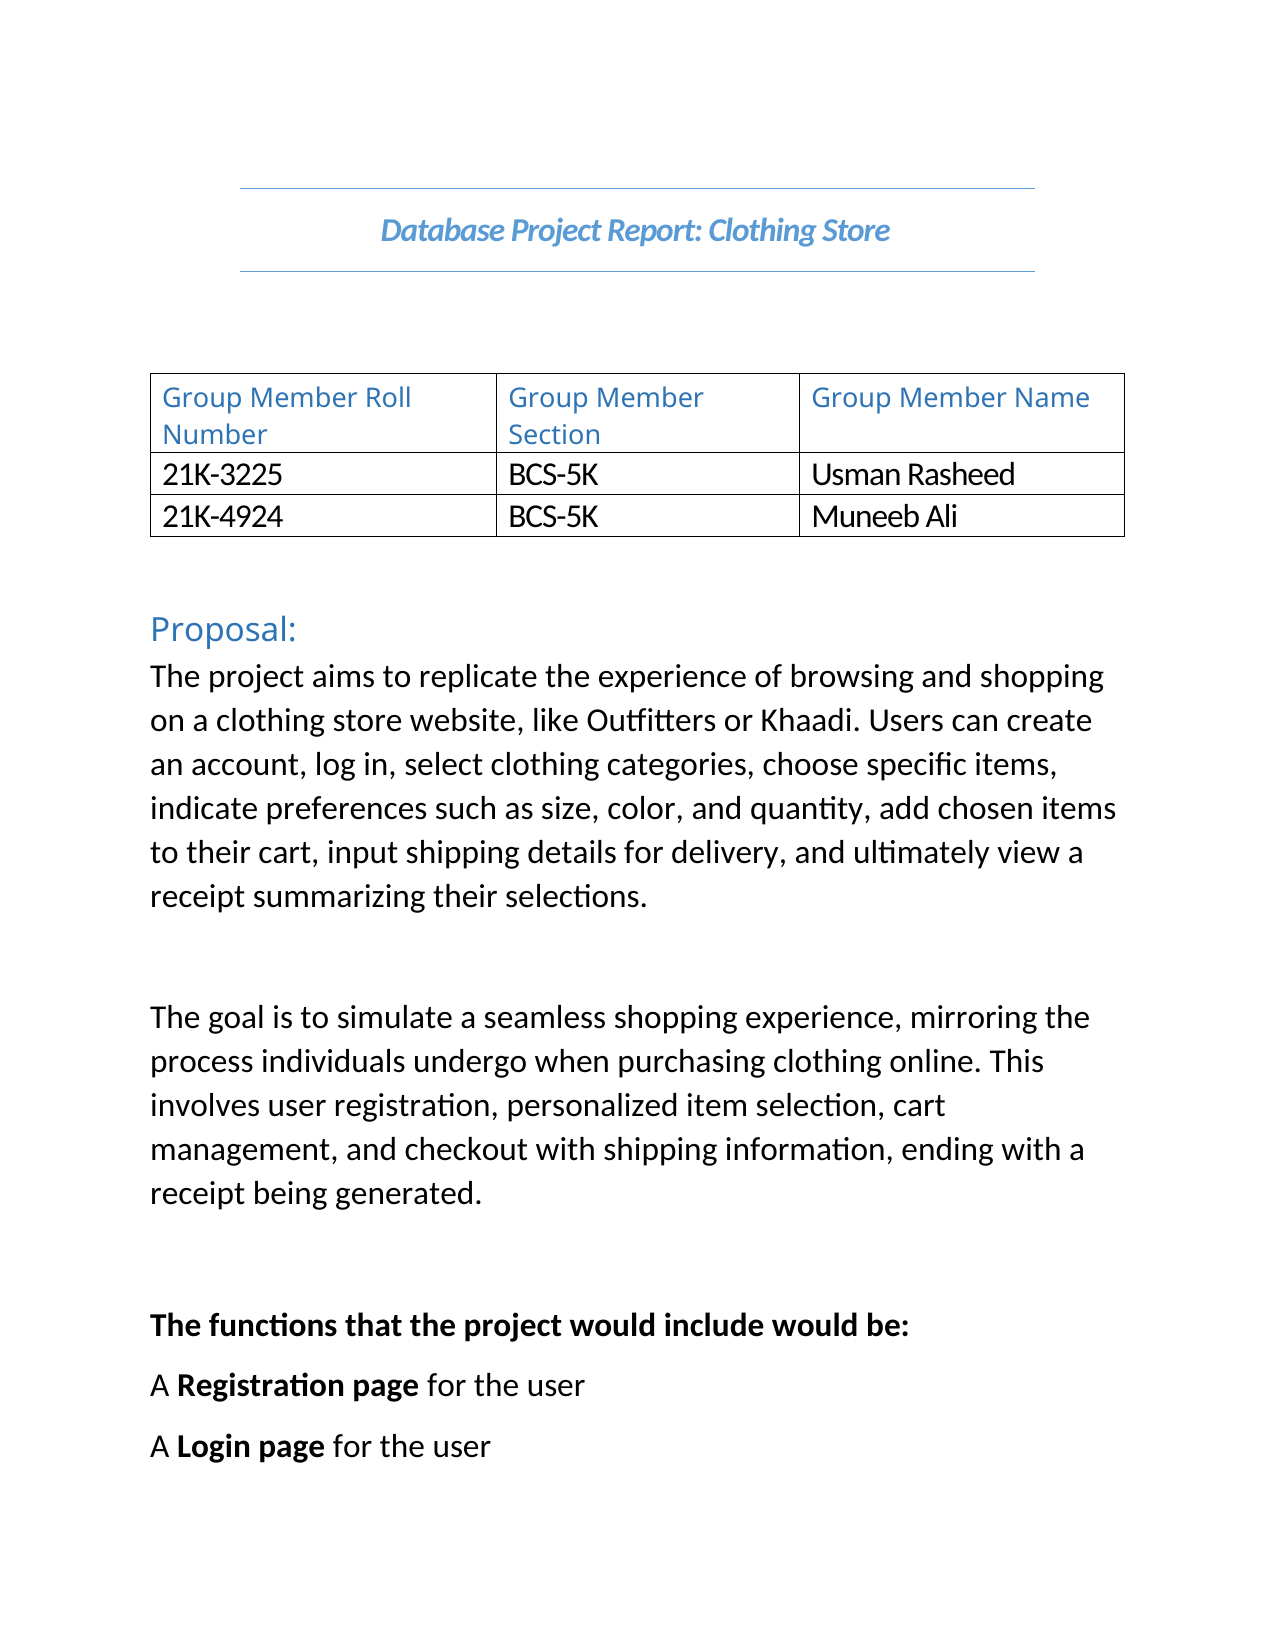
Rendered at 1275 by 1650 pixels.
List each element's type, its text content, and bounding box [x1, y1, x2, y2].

text A Login page for the user [150, 1425, 1125, 1466]
text A Registration page for the user [150, 1364, 1125, 1405]
table_cell Usman Rasheed [800, 453, 1124, 494]
table_header Group Member Name [800, 374, 1124, 452]
subtitle Proposal: [150, 562, 1125, 652]
table_cell BCS-5K [497, 495, 799, 536]
table_header Group Member Roll Number [151, 374, 496, 452]
text The goal is to simulate a seamless shopping experience, mirroring the process individuals undergo when purchasing clothing online. This involves user registration, personalized item selection, cart management, and checkout with shipping information, ending with a receipt being generated. The functions that the project would include would be: [150, 996, 1125, 1344]
text Database Project Report: Clothing Store [240, 189, 1035, 271]
text The project aims to replicate the experience of browsing and shopping on a clothing store website, like Outfitters or Khaadi. Users can create an account, log in, select clothing categories, choose specific items, indicate preferences such as size, color, and quantity, add chosen items to their cart, input shipping details for delivery, and ultimately view a receipt summarizing their selections. [150, 655, 1125, 916]
table_cell BCS-5K [497, 453, 799, 494]
table_cell Muneeb Ali [800, 495, 1124, 536]
table_cell 21K-3225 [151, 453, 496, 494]
table_header Group Member Section [497, 374, 799, 452]
table_cell 21K-4924 [151, 495, 496, 536]
